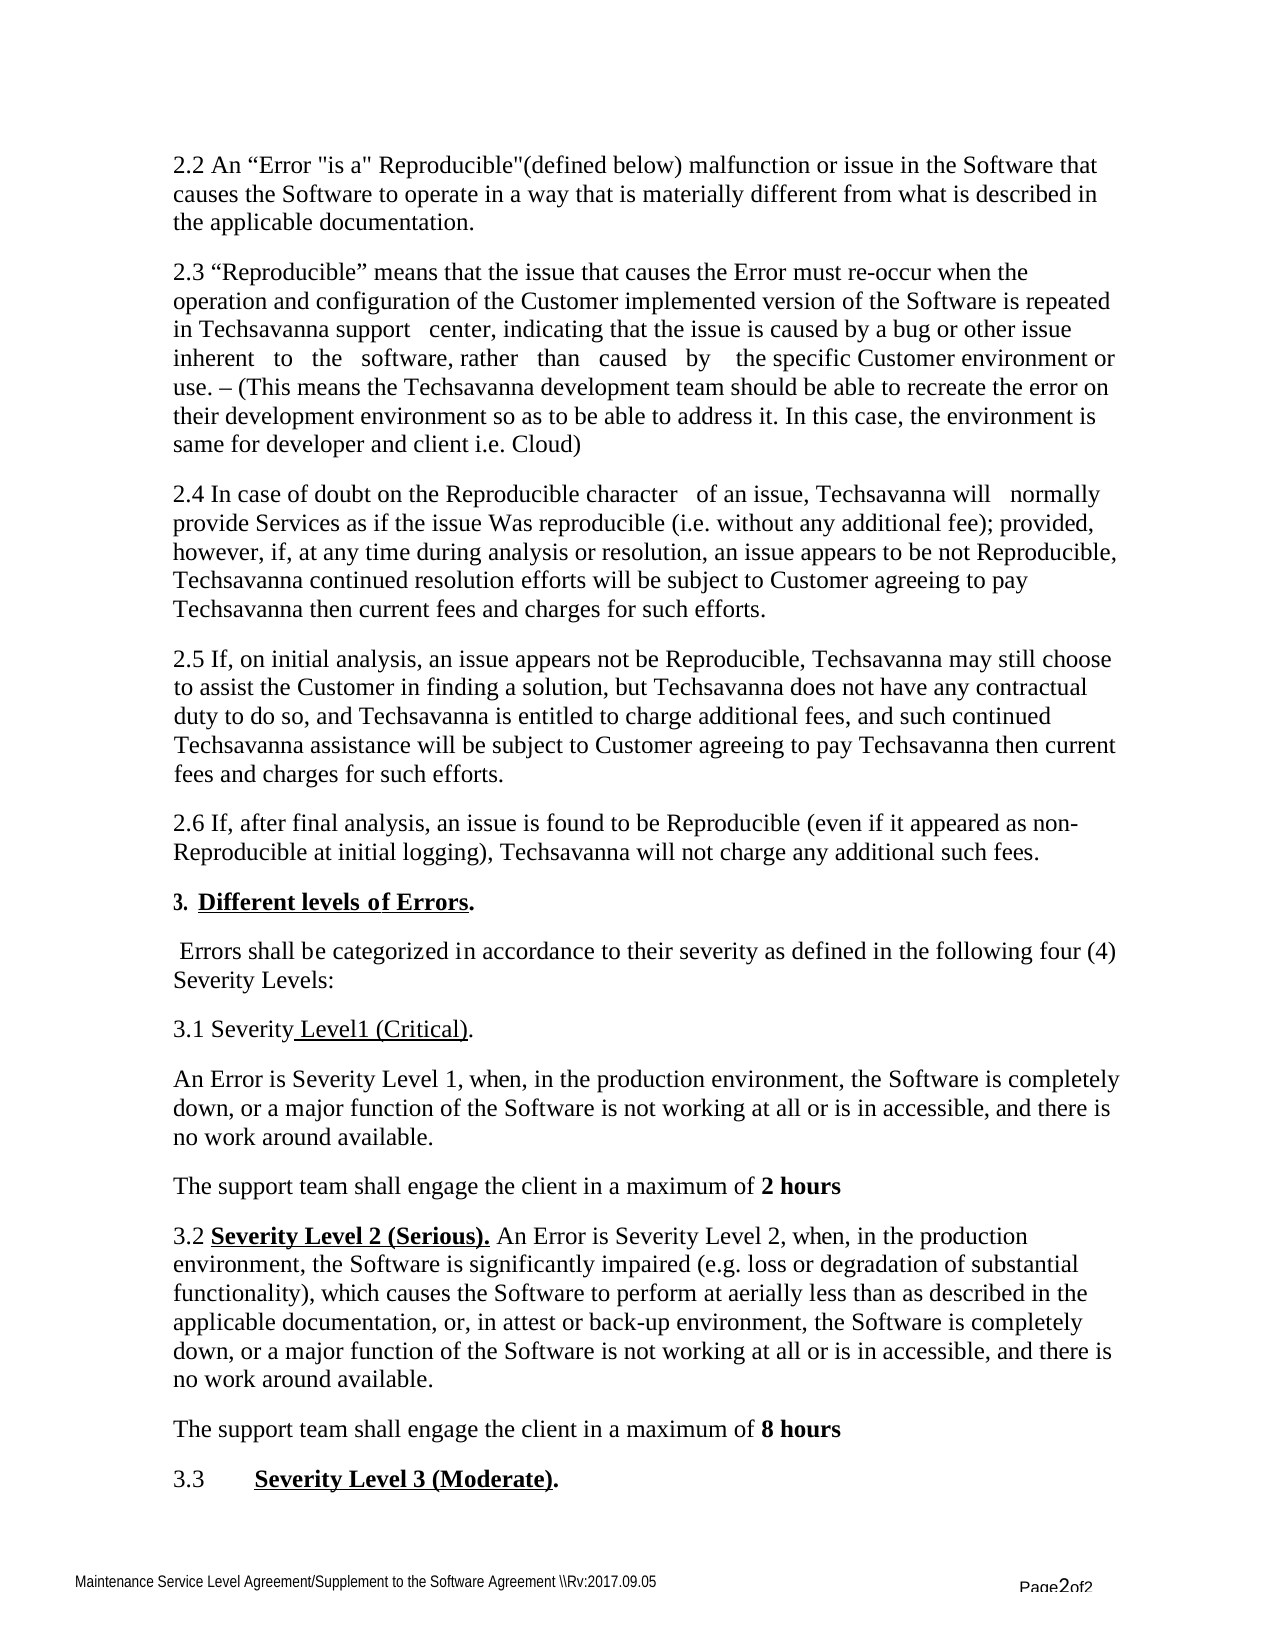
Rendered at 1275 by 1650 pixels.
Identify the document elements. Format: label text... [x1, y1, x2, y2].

text An Error is Severity Level 1, when, in the production environment, the Software is completely down, or a major function of the Software is not working at all or is in accessible, and there is no work around available. [173, 1064, 1123, 1150]
text 3. Different levels of Errors. [173, 887, 1123, 915]
text 2.3 “Reproducible” means that the issue that causes the Error must re-occur when the operation and configuration of the Customer implemented version of the Software is repeated in Techsavanna support center, indicating that the issue is caused by a bug or other issue inherent to the software, rather than caused by the specific Customer environment or use. – (This means the Techsavanna development team should be able to recreate the error on their development environment so as to be able to address it. In this case, the environment is same for developer and client i.e. Cloud) [173, 257, 1128, 458]
text The support team shall engage the client in a maximum of 8 hours [173, 1414, 1123, 1443]
text 3.2 Severity Level 2 (Serious). An Error is Severity Level 2, when, in the production environment, the Software is significantly impaired (e.g. loss or degradation of substantial functionality), which causes the Software to perform at aerially less than as described in the applicable documentation, or, in attest or back-up environment, the Software is completely down, or a major function of the Software is not working at all or is in accessible, and there is no work around available. [173, 1221, 1123, 1393]
text Errors shall be categorized in accordance to their severity as defined in the following four (4) Severity Levels: [173, 936, 1123, 994]
text 2.2 An “Error "is a" Reproducible"(defined below) malfunction or issue in the Software that causes the Software to operate in a way that is materially different from what is described in the applicable documentation. [173, 150, 1123, 236]
text 2.5 If, on initial analysis, an issue appears not be Reproducible, Techsavanna may still choose to assist the Customer in finding a solution, but Techsavanna does not have any contractual duty to do so, and Techsavanna is entitled to charge additional fees, and such continued Techsavanna assistance will be subject to Customer agreeing to pay Techsavanna then current fees and charges for such efforts. [173, 644, 1128, 787]
text 2.6 If, after final analysis, an issue is found to be Reproducible (even if it appeared as non-Reproducible at initial logging), Techsavanna will not charge any additional such fees. [173, 808, 1123, 866]
text 3.1 Severity Level1 (Critical). [173, 1014, 1123, 1043]
text 3.3 Severity Level 3 (Moderate). [173, 1464, 1123, 1492]
text 2.4 In case of doubt on the Reproducible character of an issue, Techsavanna will normally provide Services as if the issue Was reproducible (i.e. without any additional fee); provided, however, if, at any time during analysis or resolution, an issue appears to be not Reproducible, Techsavanna continued resolution efforts will be subject to Customer agreeing to pay Techsavanna then current fees and charges for such efforts. [173, 479, 1122, 623]
text The support team shall engage the client in a maximum of 2 hours [173, 1171, 1123, 1200]
